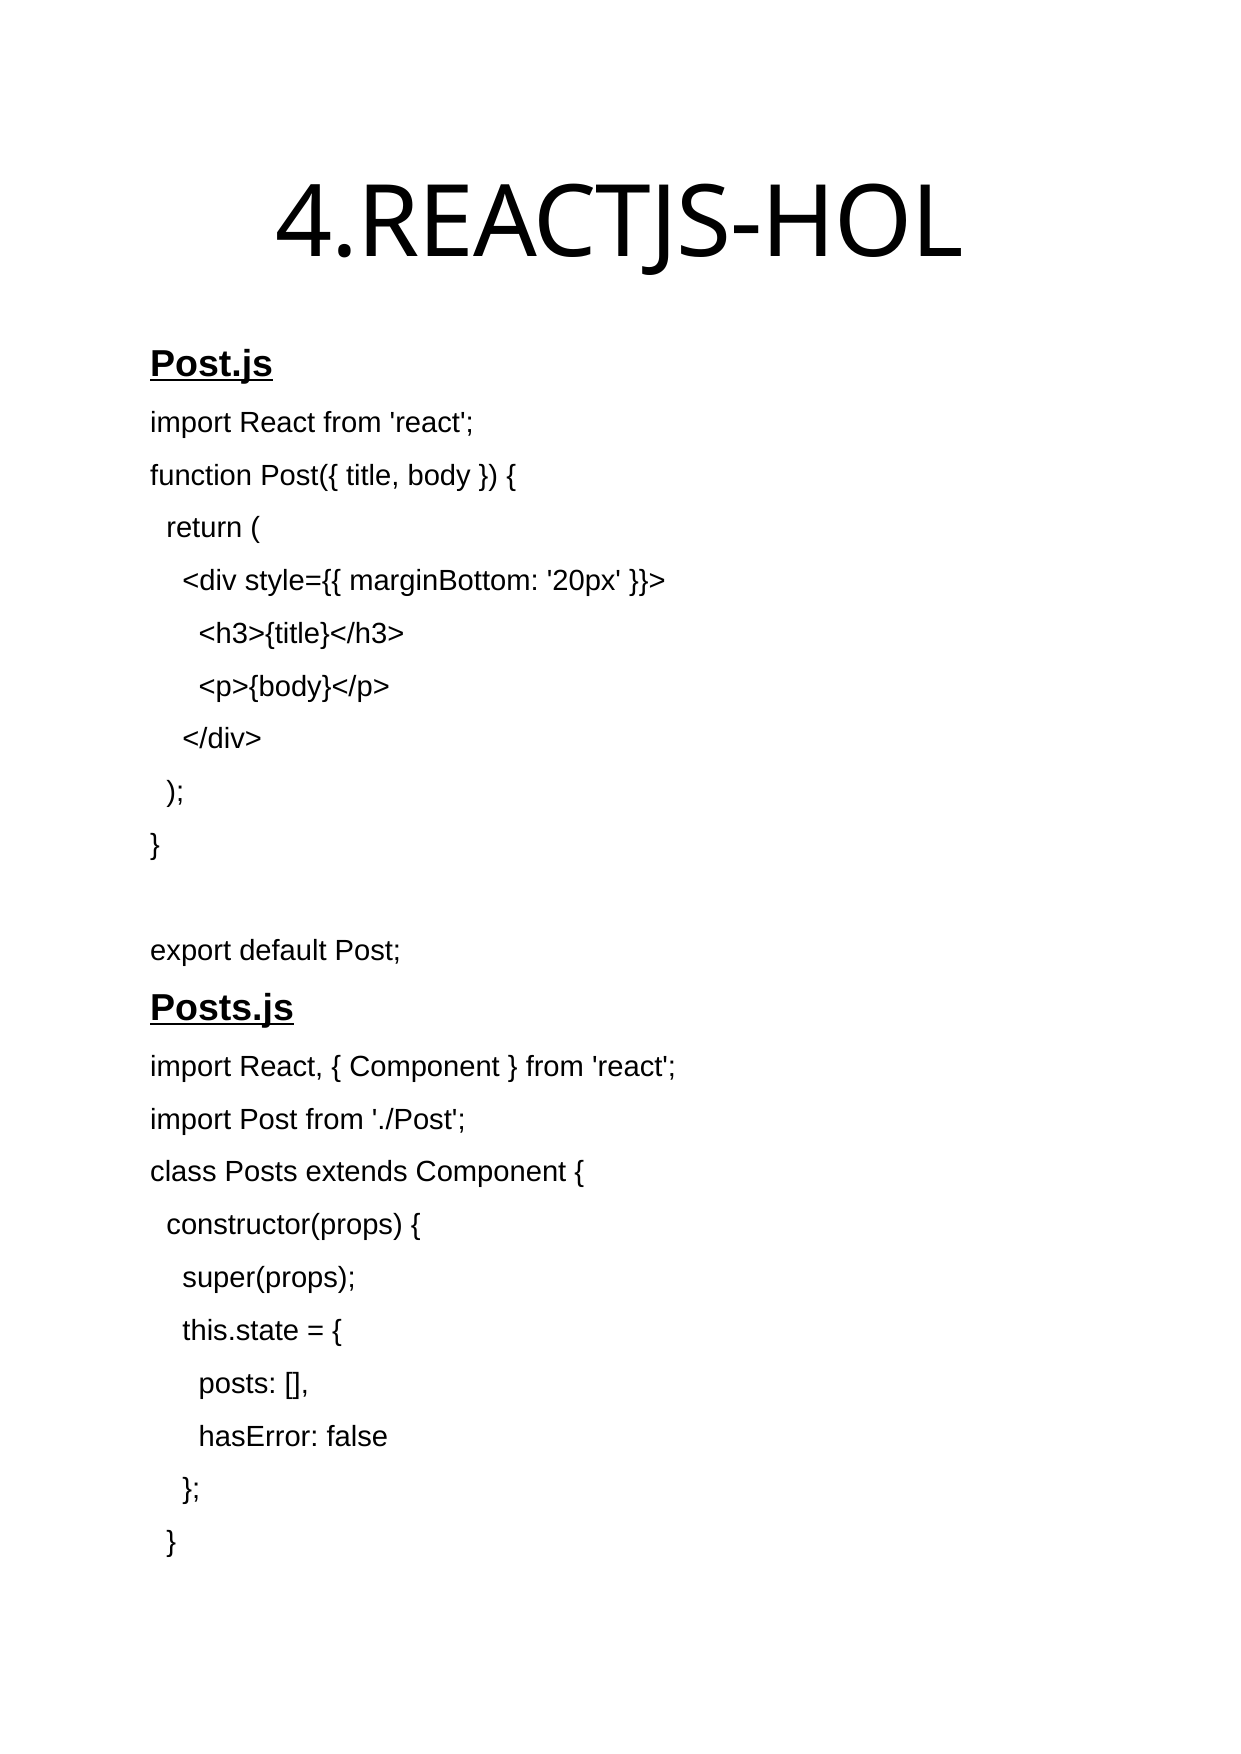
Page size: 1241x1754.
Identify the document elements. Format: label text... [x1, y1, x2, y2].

text class Posts extends Component { [150, 1154, 1090, 1188]
text <div style={{ marginBottom: '20px' }}> [150, 563, 1090, 597]
title 4.REACTJS-HOL [150, 150, 1090, 286]
text import React, { Component } from 'react'; [150, 1049, 1090, 1082]
text Post.js [150, 341, 1090, 384]
text ); [150, 774, 1090, 808]
text return ( [150, 510, 1090, 544]
text super(props); [150, 1260, 1090, 1294]
text </div> [150, 722, 1090, 755]
text <p>{body}</p> [150, 669, 1090, 702]
text export default Post; [150, 933, 1090, 966]
text } [150, 827, 1090, 861]
text <h3>{title}</h3> [150, 616, 1090, 649]
text this.state = { [150, 1313, 1090, 1346]
text constructor(props) { [150, 1207, 1090, 1241]
text posts: [], [150, 1366, 1090, 1399]
text } [150, 1524, 1090, 1558]
text function Post({ title, body }) { [150, 457, 1090, 491]
text import React from 'react'; [150, 405, 1090, 438]
text import Post from './Post'; [150, 1102, 1090, 1135]
text hasError: false [150, 1418, 1090, 1452]
text }; [150, 1471, 1090, 1505]
text Posts.js [150, 986, 1090, 1029]
